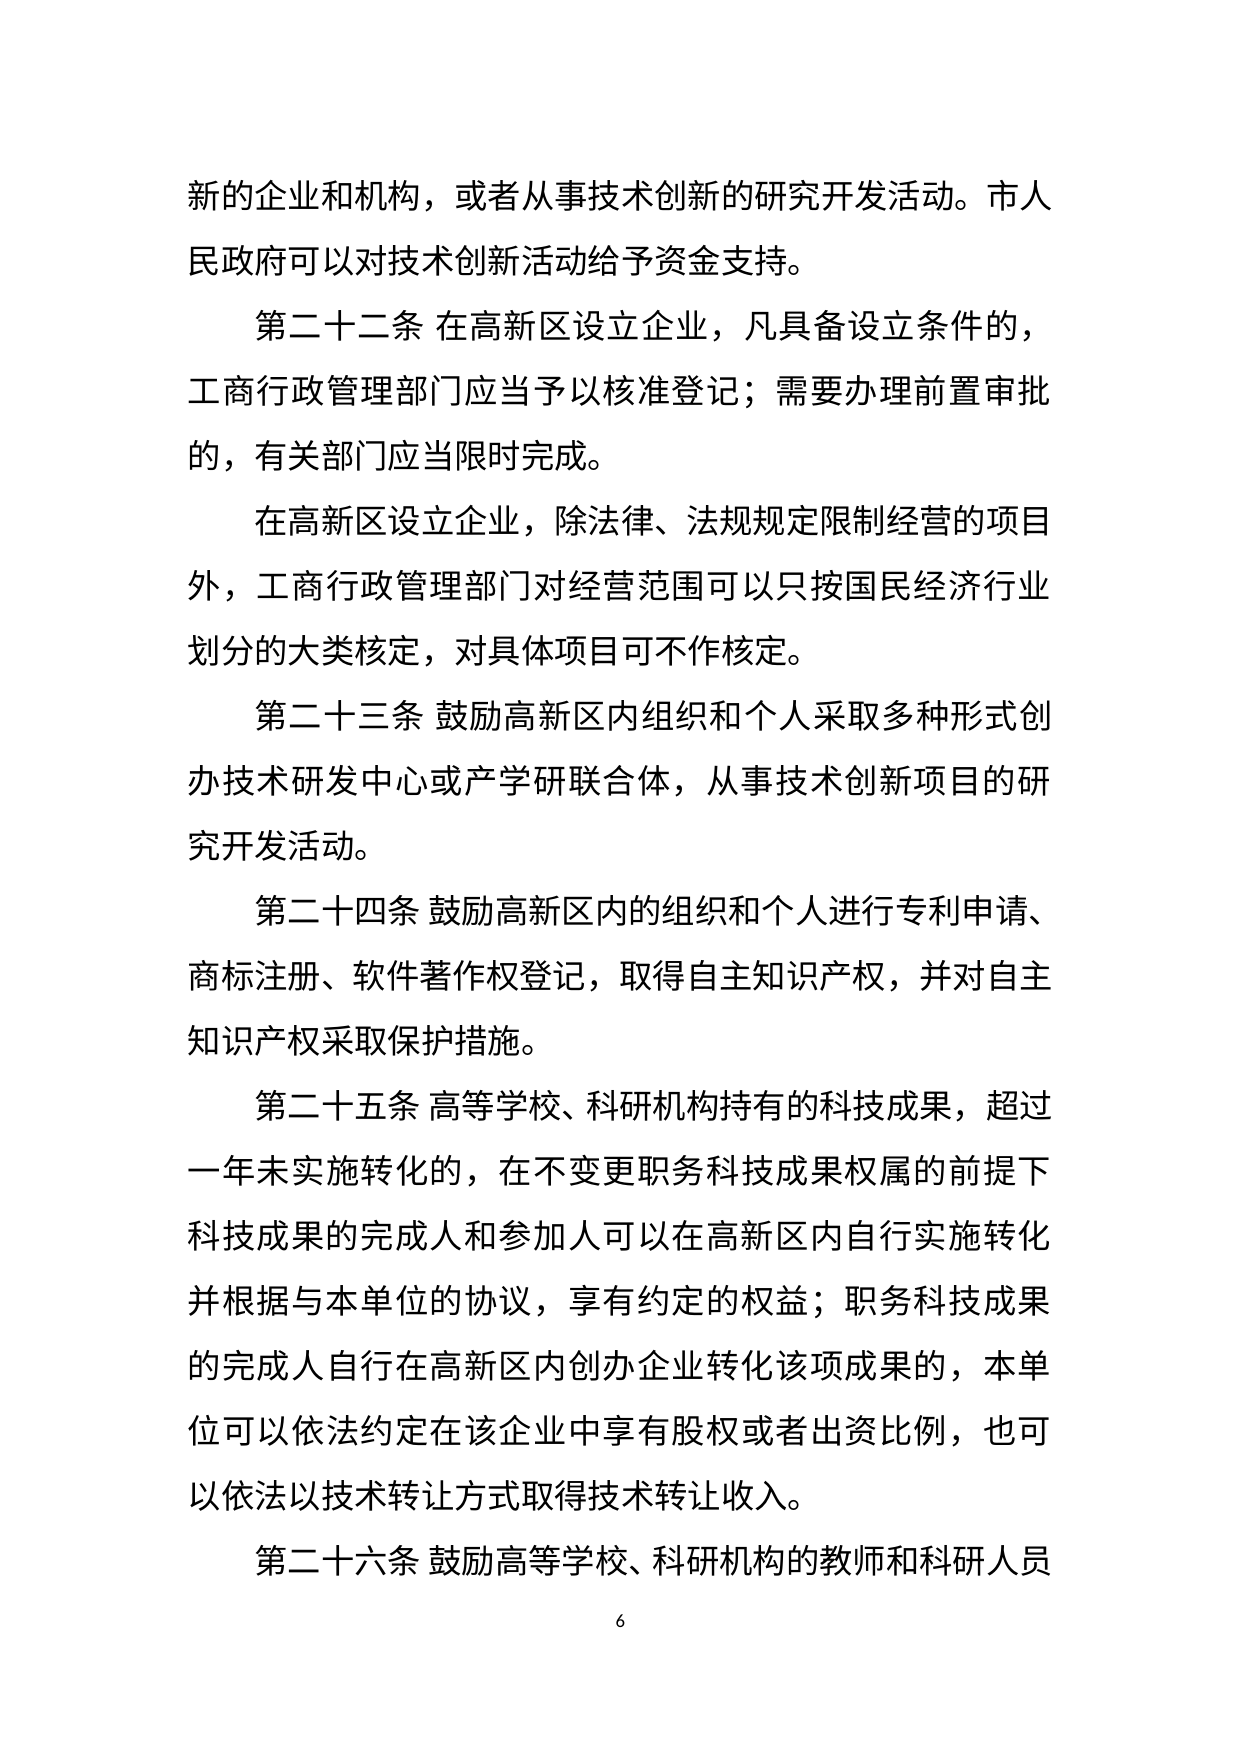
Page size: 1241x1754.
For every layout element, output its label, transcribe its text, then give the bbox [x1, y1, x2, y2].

text 第二十四条 鼓励高新区内的组织和个人进行专利申请、商标注册、软件著作权登记，取得自主知识产权，并对自主知识产权采取保护措施。 [187, 1007, 1053, 1202]
text 第二十一条 鼓励组织和个人在高新区创办从事技术创新的企业和机构，或者从事技术创新的研究开发活动。市人民政府可以对技术创新活动给予资金支持。 [187, 227, 1053, 422]
text 第二十二条 在高新区设立企业，凡具备设立条件的，工商行政管理部门应当予以核准登记；需要办理前置审批的，有关部门应当限时完成。 [187, 422, 1053, 617]
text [187, 162, 1053, 227]
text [187, 1202, 1053, 1592]
text 在高新区设立企业，除法律、法规规定限制经营的项目外，工商行政管理部门对经营范围可以只按国民经济行业划分的大类核定，对具体项目可不作核定。 [187, 617, 1053, 812]
text 第二十三条 鼓励高新区内组织和个人采取多种形式创办技术研发中心或产学研联合体，从事技术创新项目的研究开发活动。 [187, 812, 1053, 1007]
